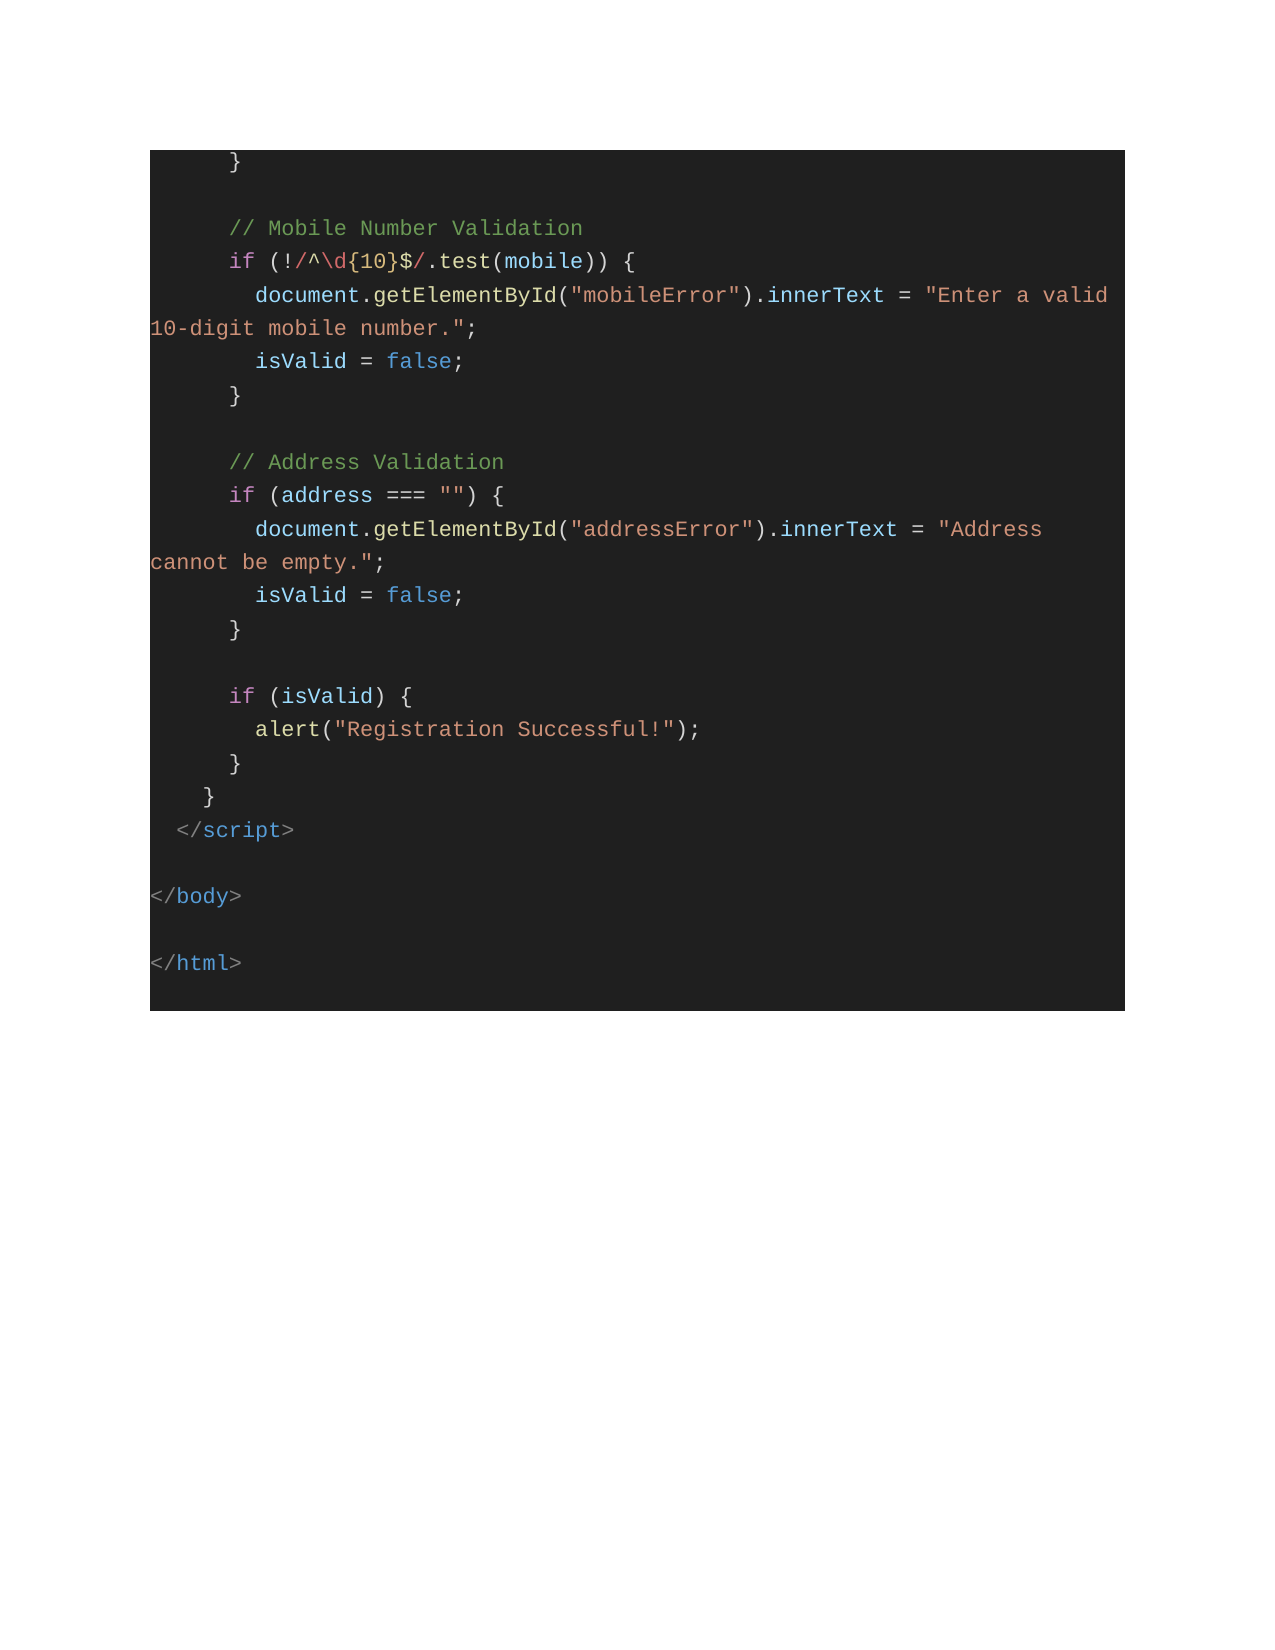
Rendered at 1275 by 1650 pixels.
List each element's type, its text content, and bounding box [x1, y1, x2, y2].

text } [150, 384, 1125, 409]
text alert("Registration Successful!"); [150, 718, 1125, 743]
text } [150, 752, 1125, 777]
text </html> [150, 952, 1125, 977]
text } [150, 785, 1125, 810]
text } [150, 150, 1125, 175]
text // Mobile Number Validation [150, 217, 1125, 242]
text if (!/^\d{10}$/.test(mobile)) { [150, 250, 1125, 275]
text if (address === "") { [150, 484, 1125, 509]
text document.getElementById("mobileError").innerText = "Enter a valid 10-digit mobile number."; [150, 284, 1125, 342]
text </script> [150, 819, 1125, 843]
text isValid = false; [150, 351, 1125, 375]
text isValid = false; [150, 585, 1125, 609]
text document.getElementById("addressError").innerText = "Address cannot be empty."; [150, 518, 1125, 576]
text </body> [150, 886, 1125, 910]
text // Address Validation [150, 451, 1125, 476]
text } [150, 618, 1125, 643]
text if (isValid) { [150, 685, 1125, 710]
